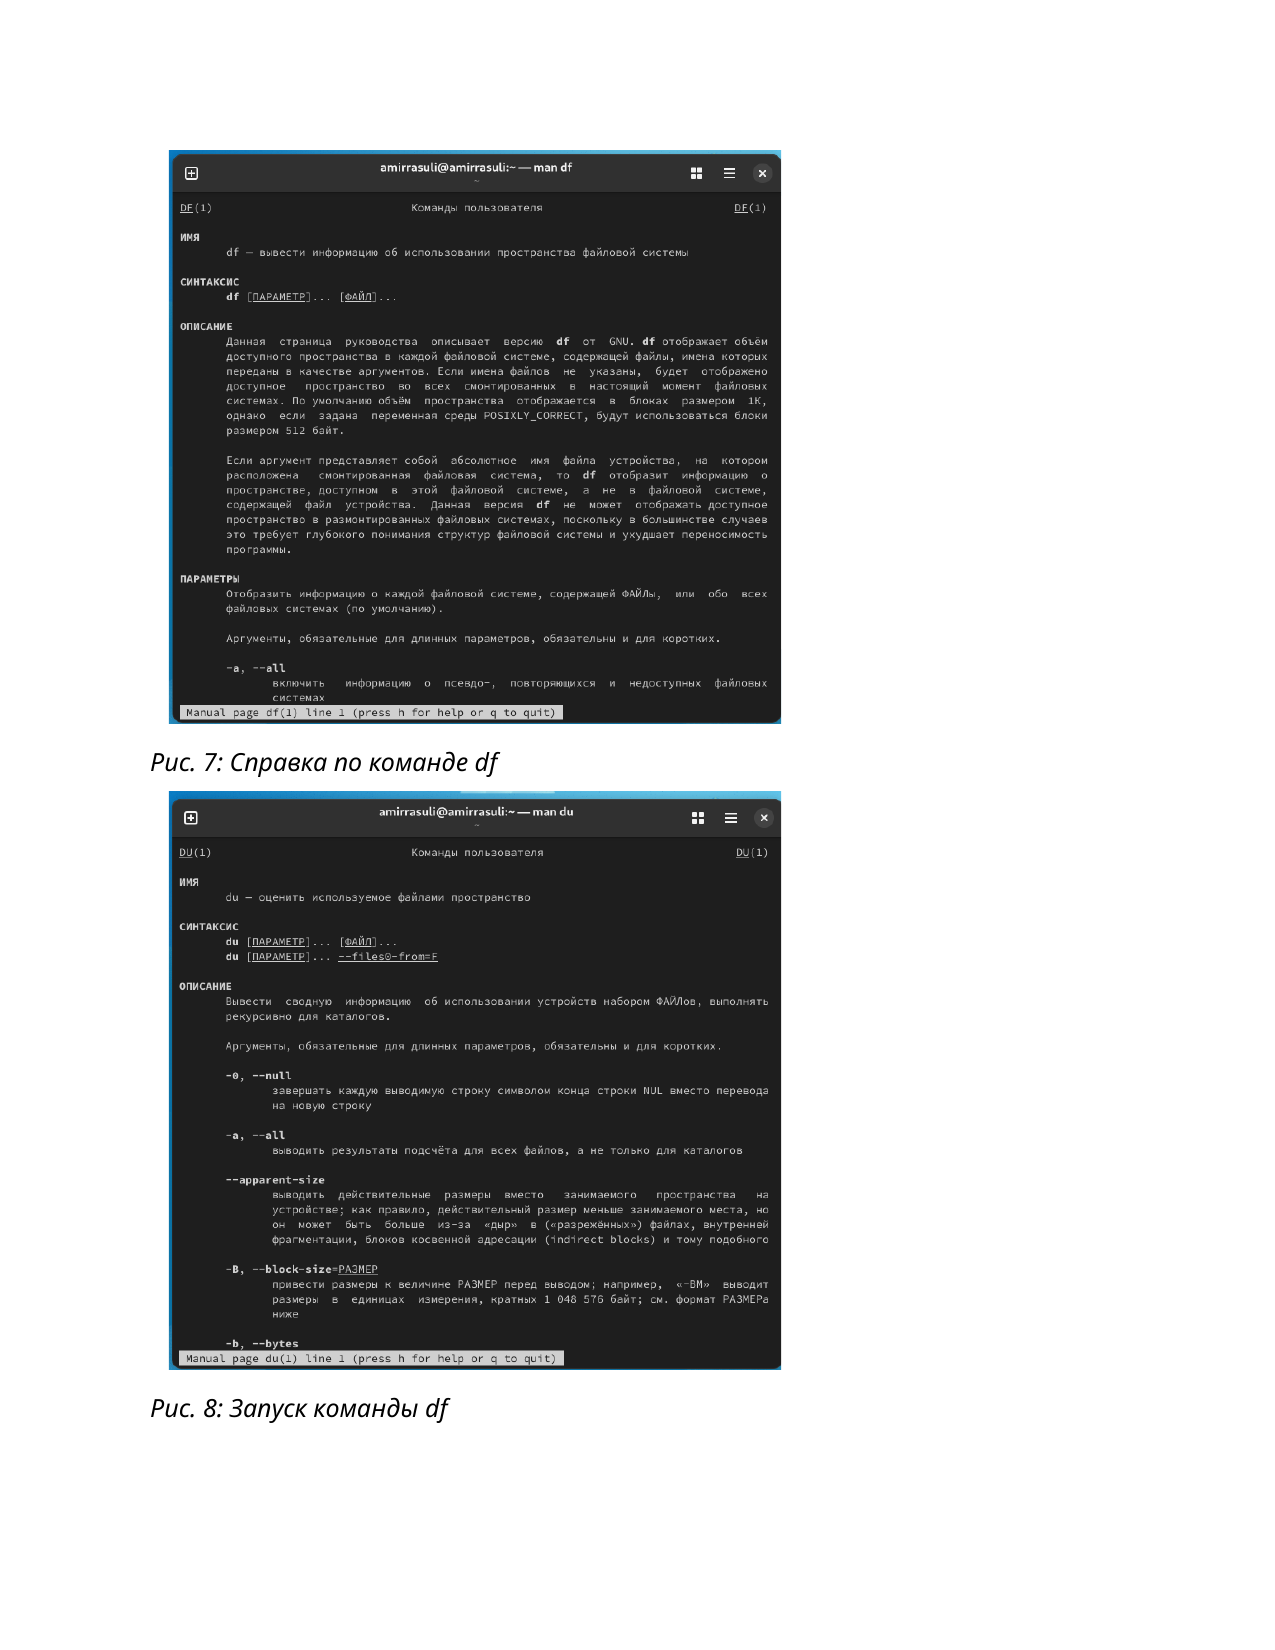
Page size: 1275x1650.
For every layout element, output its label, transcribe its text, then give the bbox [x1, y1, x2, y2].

text Рис. 7: Справка по команде df [150, 744, 1125, 779]
picture [168, 791, 782, 1370]
text Рис. 8: Запуск команды df [150, 1391, 1125, 1425]
picture [168, 150, 782, 724]
